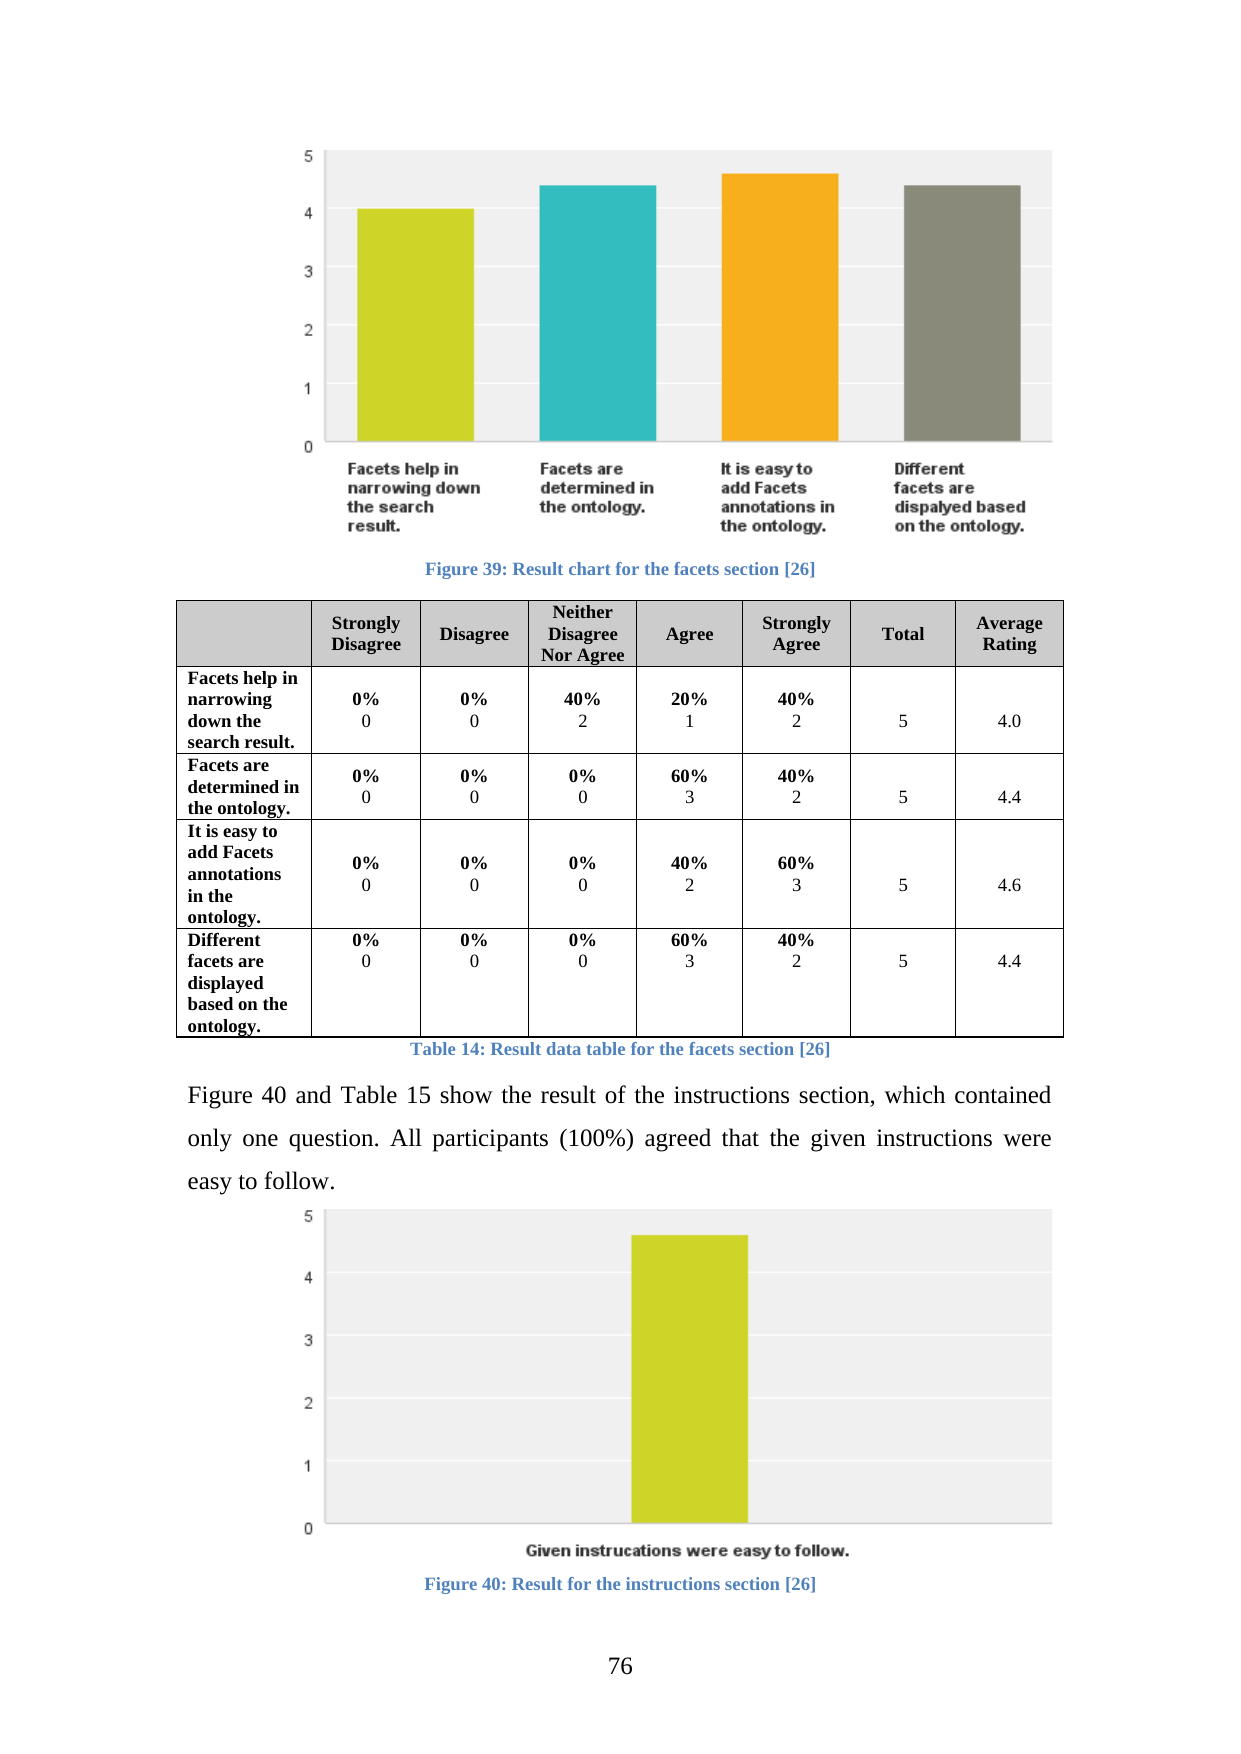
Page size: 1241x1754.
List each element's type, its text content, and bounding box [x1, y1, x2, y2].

table_cell 0% 0 [312, 929, 420, 1036]
table_cell 4.6 [956, 820, 1063, 928]
table_cell 0% 0 [421, 820, 528, 928]
table_cell 5 [851, 667, 955, 753]
table_cell 60% 3 [743, 820, 850, 928]
table_header Strongly Agree [743, 601, 850, 666]
table_cell 40% 2 [529, 667, 636, 753]
table_cell 0% 0 [312, 667, 420, 753]
table_cell 0% 0 [529, 754, 636, 819]
table_cell 60% 3 [637, 754, 742, 819]
table_cell 4.0 [956, 667, 1063, 753]
table_cell 0% 0 [312, 820, 420, 928]
table_cell 0% 0 [421, 929, 528, 1036]
table_cell 5 [851, 820, 955, 928]
table_cell 5 [851, 929, 955, 1036]
text Figure 40 and Table 15 show the result of the instructions section, which contained only one question. All participants (100%) agreed that the given instructions were easy to follow. [187, 1080, 1053, 1195]
table_cell 40% 2 [743, 929, 850, 1036]
table_cell 40% 2 [743, 754, 850, 819]
text Figure 40: Result for the instructions section [26] [187, 1574, 1053, 1595]
table_cell 0% 0 [421, 754, 528, 819]
table_cell 60% 3 [637, 929, 742, 1036]
table_header Strongly Disagree [312, 601, 420, 666]
table_cell Different facets are displayed based on the ontology. [177, 929, 311, 1036]
table_cell 40% 2 [637, 820, 742, 928]
text Table 14: Result data table for the facets section [26] [187, 1038, 1053, 1059]
picture [187, 150, 1053, 558]
table_cell 0% 0 [312, 754, 420, 819]
table_cell 0% 0 [529, 820, 636, 928]
table_header [177, 601, 311, 666]
table_cell 5 [851, 754, 955, 819]
table_header Total [851, 601, 955, 666]
table_cell Facets are determined in the ontology. [177, 754, 311, 819]
table_header Agree [637, 601, 742, 666]
table_cell 40% 2 [743, 667, 850, 753]
table_cell 0% 0 [421, 667, 528, 753]
table_header Average Rating [956, 601, 1063, 666]
table_cell 20% 1 [637, 667, 742, 753]
table_cell 4.4 [956, 929, 1063, 1036]
table_cell It is easy to add Facets annotations in the ontology. [177, 820, 311, 928]
picture [187, 1209, 1053, 1574]
table_header Neither Disagree Nor Agree [529, 601, 636, 666]
table_cell 4.4 [956, 754, 1063, 819]
table_cell 0% 0 [529, 929, 636, 1036]
table_header Disagree [421, 601, 528, 666]
table_cell Facets help in narrowing down the search result. [177, 667, 311, 753]
text Figure 39: Result chart for the facets section [26] [187, 558, 1053, 579]
